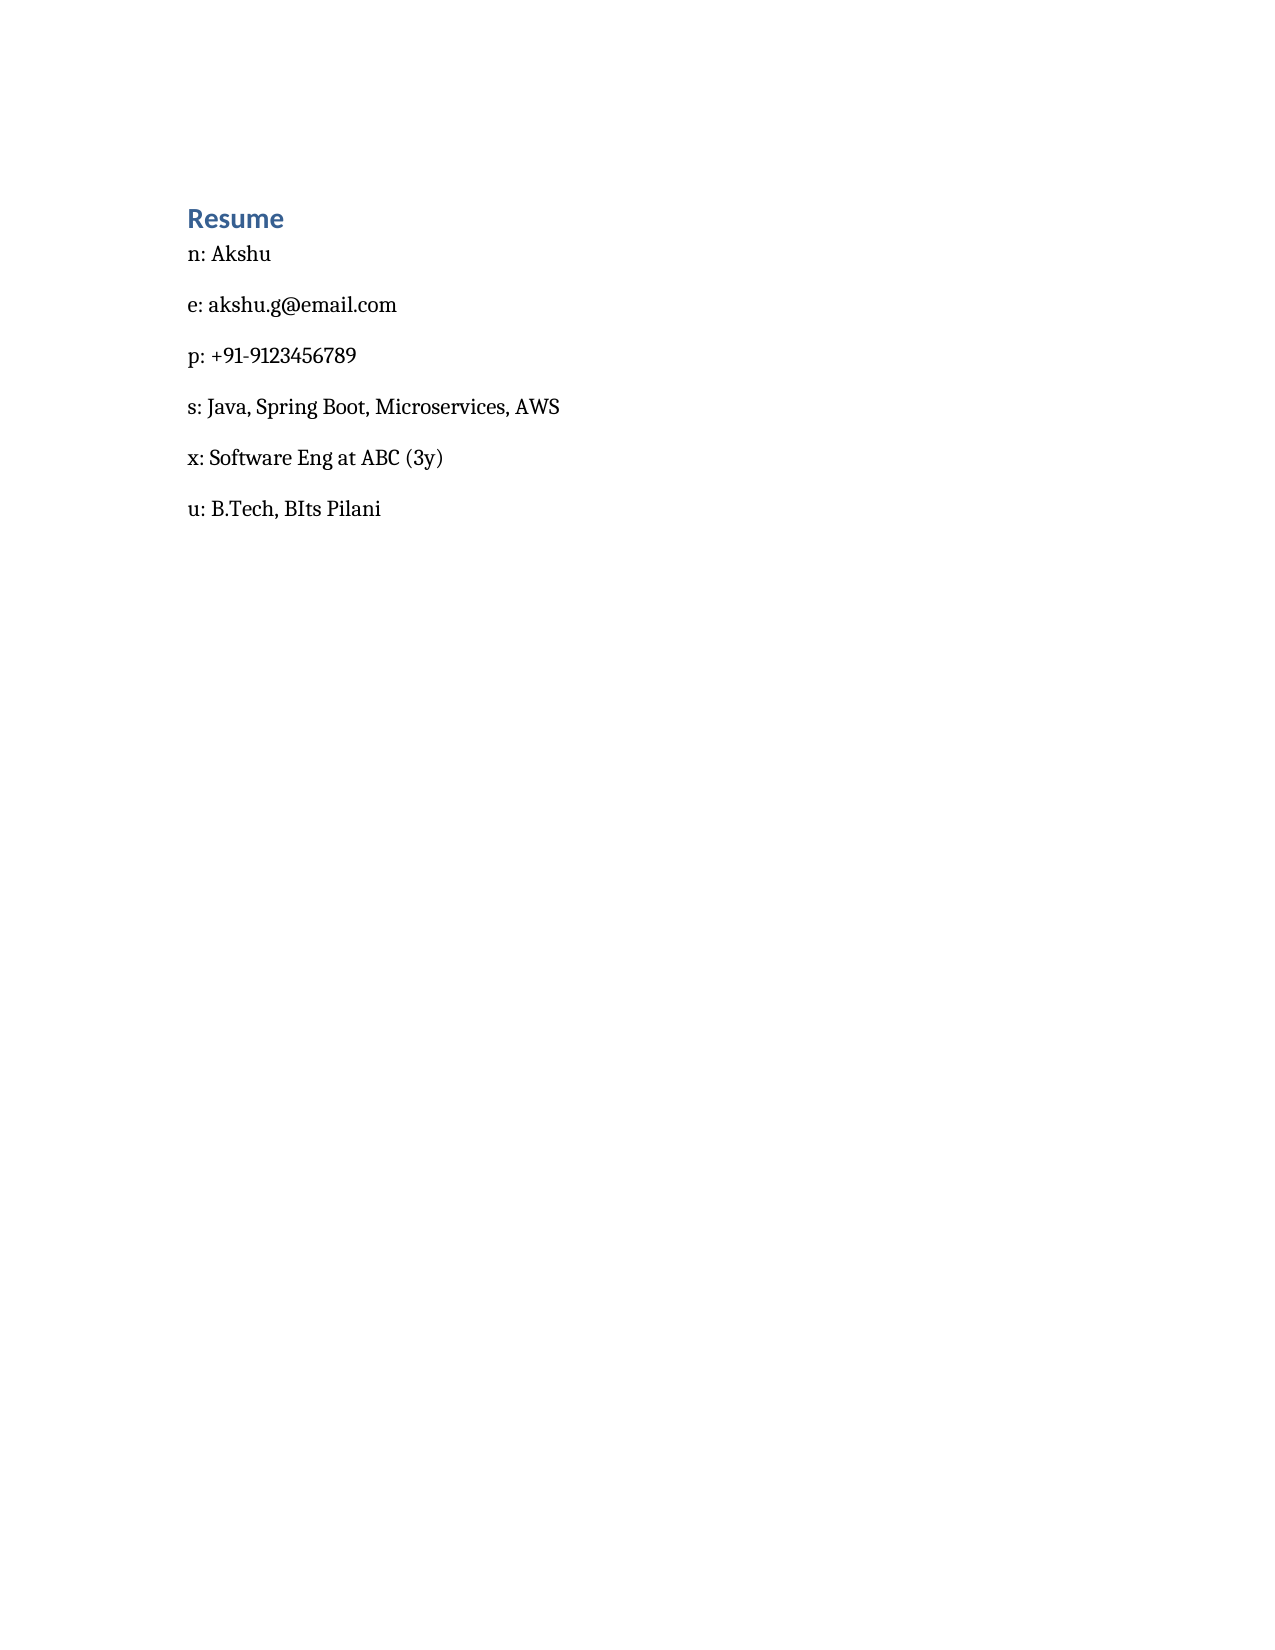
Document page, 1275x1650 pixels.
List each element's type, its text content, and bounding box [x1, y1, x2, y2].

text s: Java, Spring Boot, Microservices, AWS [187, 394, 1087, 420]
text x: Software Eng at ABC (3y) [187, 445, 1087, 471]
text p: +91-9123456789 [187, 343, 1087, 369]
subtitle Resume [187, 200, 1087, 236]
text u: B.Tech, BIts Pilani [187, 496, 1087, 522]
text e: akshu.g@email.com [187, 292, 1087, 318]
text n: Akshu [187, 241, 1087, 267]
